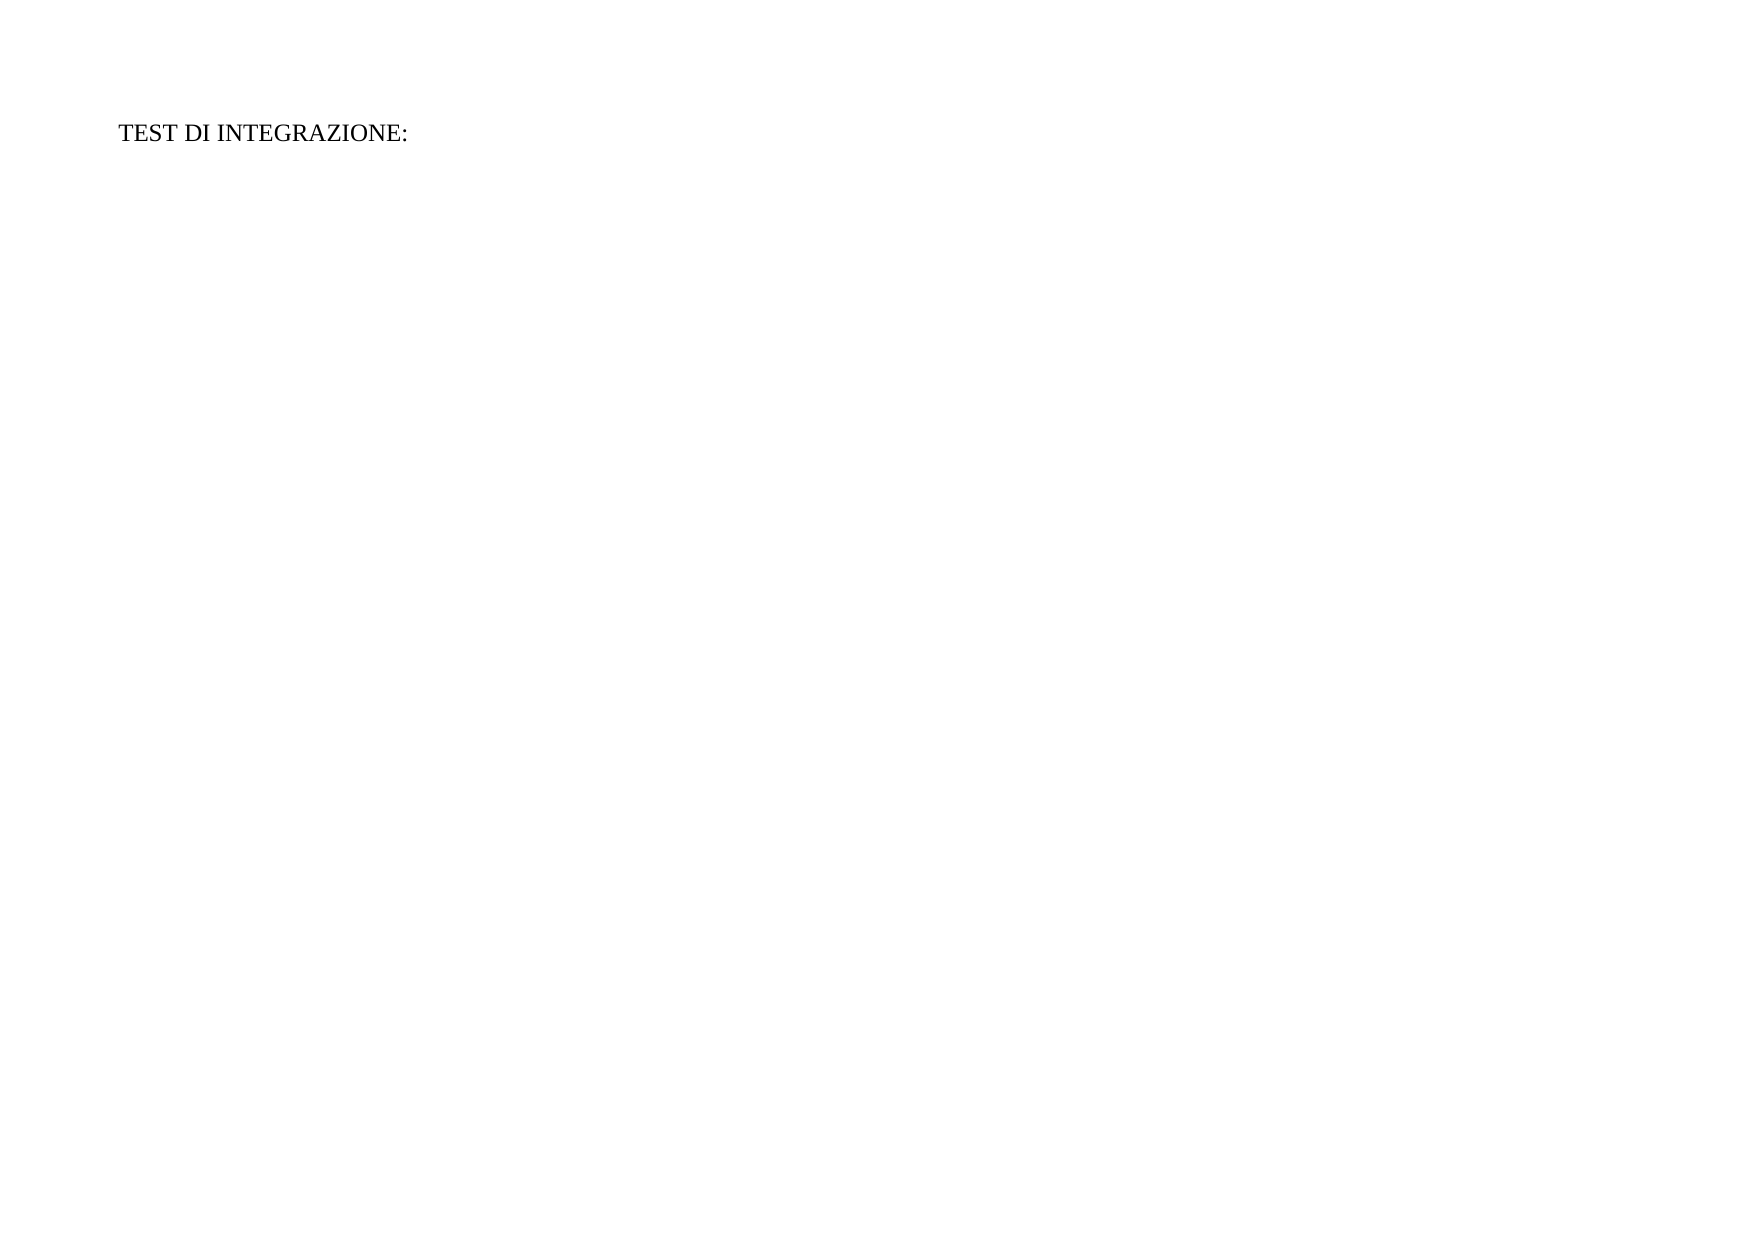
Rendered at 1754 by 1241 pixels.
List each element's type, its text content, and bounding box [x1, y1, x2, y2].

text TEST DI INTEGRAZIONE: [118, 118, 1606, 147]
